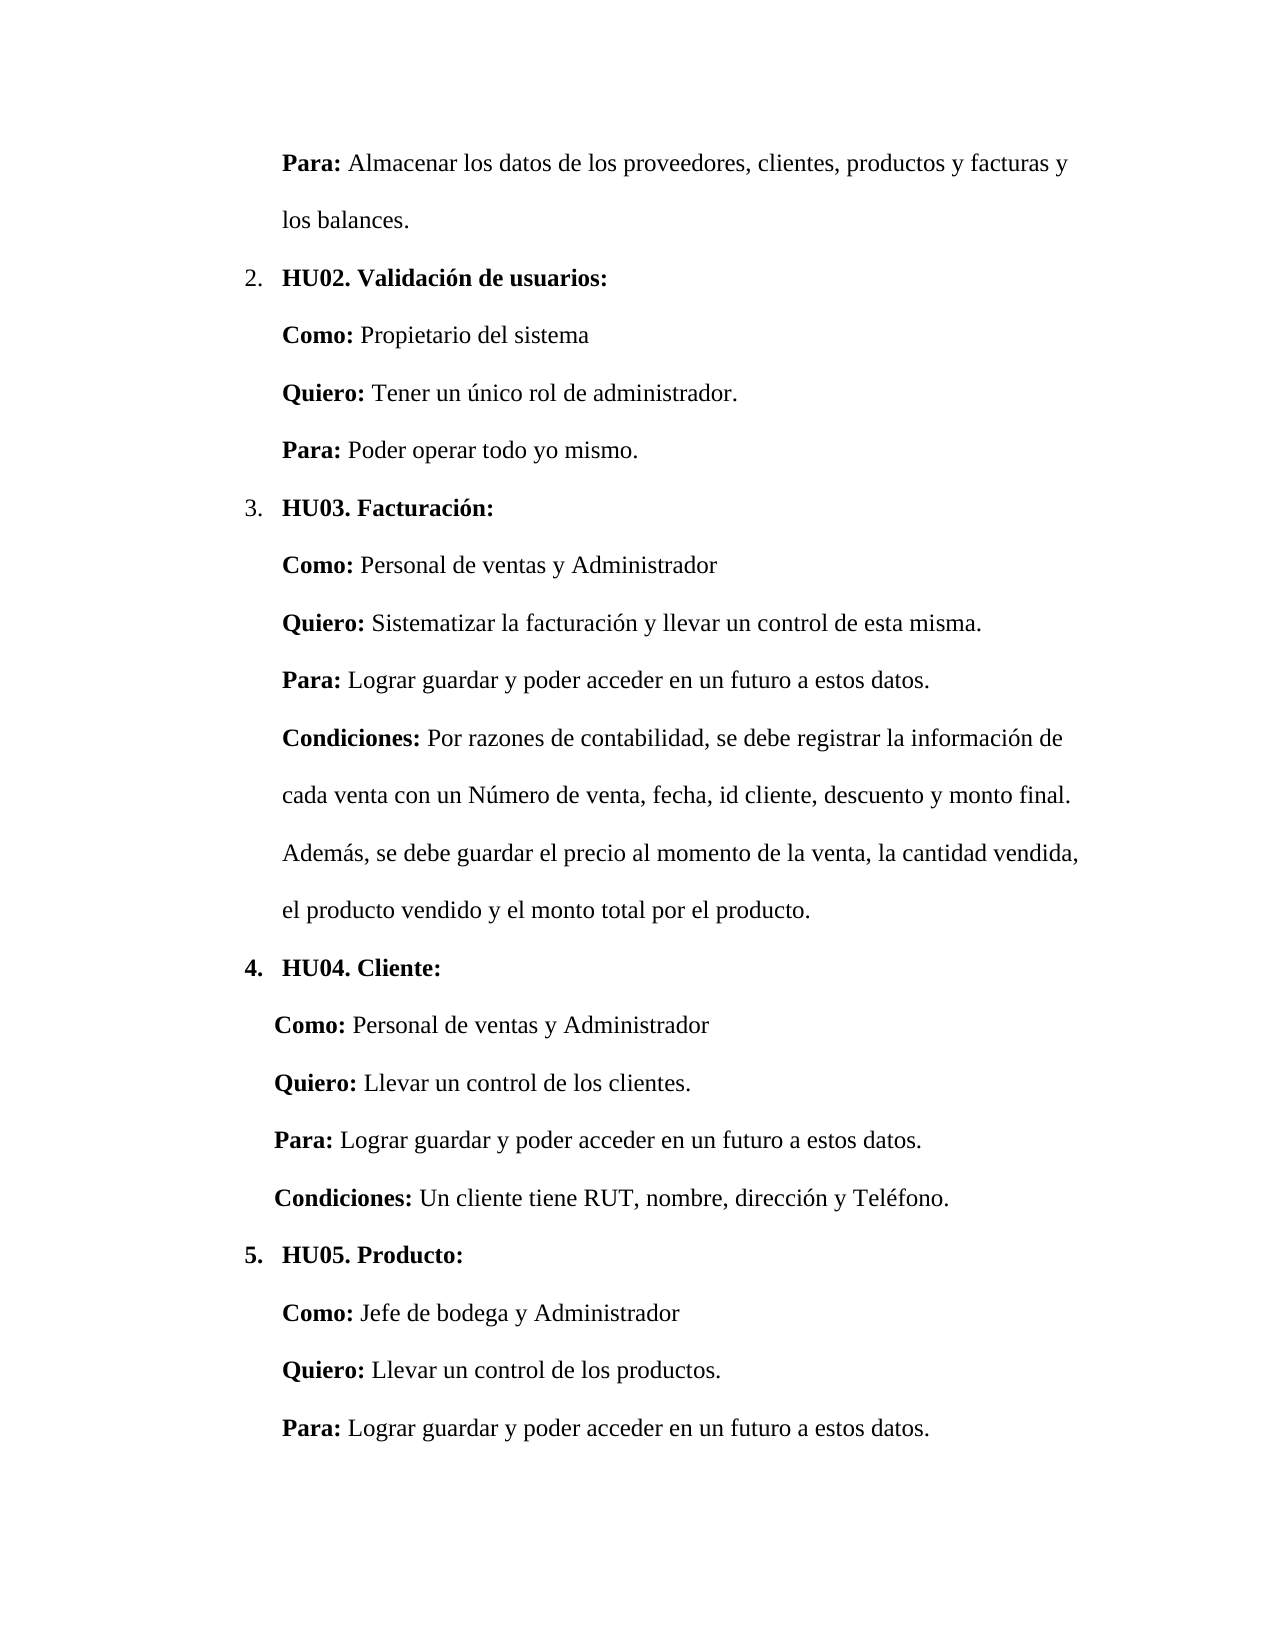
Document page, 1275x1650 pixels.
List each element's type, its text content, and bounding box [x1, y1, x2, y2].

list Quiero: Sistematizar la facturación y llevar un control de esta misma. [282, 608, 1098, 636]
list Para: Lograr guardar y poder acceder en un futuro a estos datos. [282, 665, 1098, 694]
list Como: Personal de ventas y Administrador [282, 550, 1098, 579]
list Para: Lograr guardar y poder acceder en un futuro a estos datos. [274, 1125, 1098, 1154]
list Para: Almacenar los datos de los proveedores, clientes, productos y facturas y los balances. [282, 148, 1098, 234]
list Quiero: Tener un único rol de administrador. [282, 378, 1098, 406]
list Para: Poder operar todo yo mismo. [282, 435, 1098, 464]
list Quiero: Llevar un control de los productos. [282, 1355, 1098, 1384]
list Condiciones: Un cliente tiene RUT, nombre, dirección y Teléfono. [274, 1183, 1098, 1211]
list HU05. Producto: [244, 1240, 1098, 1269]
list Como: Personal de ventas y Administrador [274, 1010, 1098, 1039]
list Como: Propietario del sistema [282, 320, 1098, 349]
list Condiciones: Por razones de contabilidad, se debe registrar la información de cada venta con un Número de venta, fecha, id cliente, descuento y monto final. Además, se debe guardar el precio al momento de la venta, la cantidad vendida, el producto vendido y el monto total por el producto. [282, 723, 1098, 924]
list HU03. Facturación: [244, 493, 1098, 521]
list HU04. Cliente: [244, 953, 1098, 981]
list Quiero: Llevar un control de los clientes. [274, 1068, 1098, 1096]
list Como: Jefe de bodega y Administrador [282, 1298, 1098, 1326]
list Para: Lograr guardar y poder acceder en un futuro a estos datos. [282, 1413, 1098, 1441]
list HU02. Validación de usuarios: [244, 263, 1098, 291]
